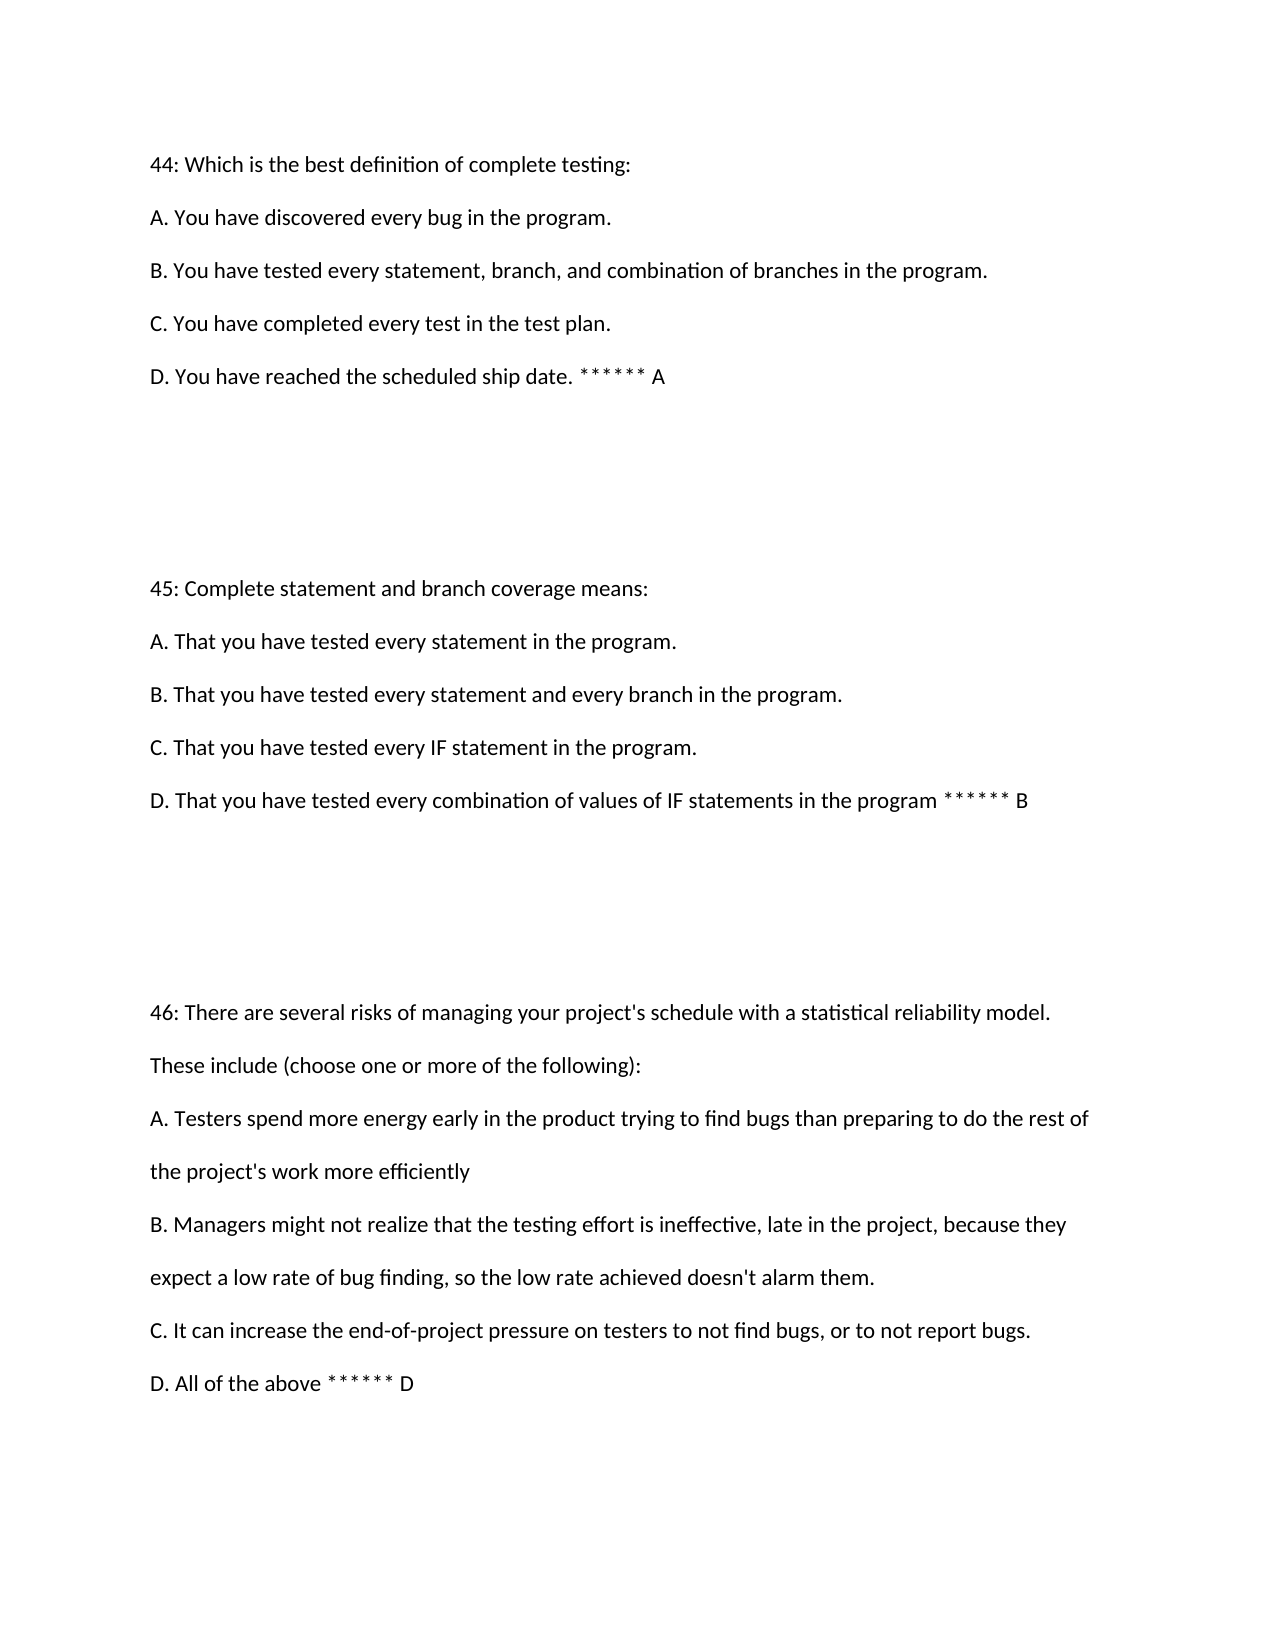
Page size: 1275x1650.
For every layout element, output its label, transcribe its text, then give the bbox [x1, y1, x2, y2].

text B. Managers might not realize that the testing effort is ineffective, late in the project, because they [150, 1210, 1125, 1238]
text D. That you have tested every combination of values of IF statements in the program ****** B [150, 786, 1125, 814]
text expect a low rate of bug finding, so the low rate achieved doesn't alarm them. [150, 1263, 1125, 1291]
text 44: Which is the best definition of complete testing: [150, 150, 1125, 178]
text 46: There are several risks of managing your project's schedule with a statistical reliability model. [150, 998, 1125, 1026]
text the project's work more efficiently [150, 1157, 1125, 1185]
text C. That you have tested every IF statement in the program. [150, 733, 1125, 761]
text C. You have completed every test in the test plan. [150, 309, 1125, 337]
text These include (choose one or more of the following): [150, 1051, 1125, 1079]
text D. All of the above ****** D [150, 1369, 1125, 1397]
text A. That you have tested every statement in the program. [150, 627, 1125, 655]
text A. Testers spend more energy early in the product trying to find bugs than preparing to do the rest of [150, 1104, 1125, 1132]
text C. It can increase the end-of-project pressure on testers to not find bugs, or to not report bugs. [150, 1316, 1125, 1344]
text 45: Complete statement and branch coverage means: [150, 574, 1125, 602]
text D. You have reached the scheduled ship date. ****** A [150, 362, 1125, 390]
text B. That you have tested every statement and every branch in the program. [150, 680, 1125, 708]
text A. You have discovered every bug in the program. [150, 203, 1125, 231]
text B. You have tested every statement, branch, and combination of branches in the program. [150, 256, 1125, 284]
